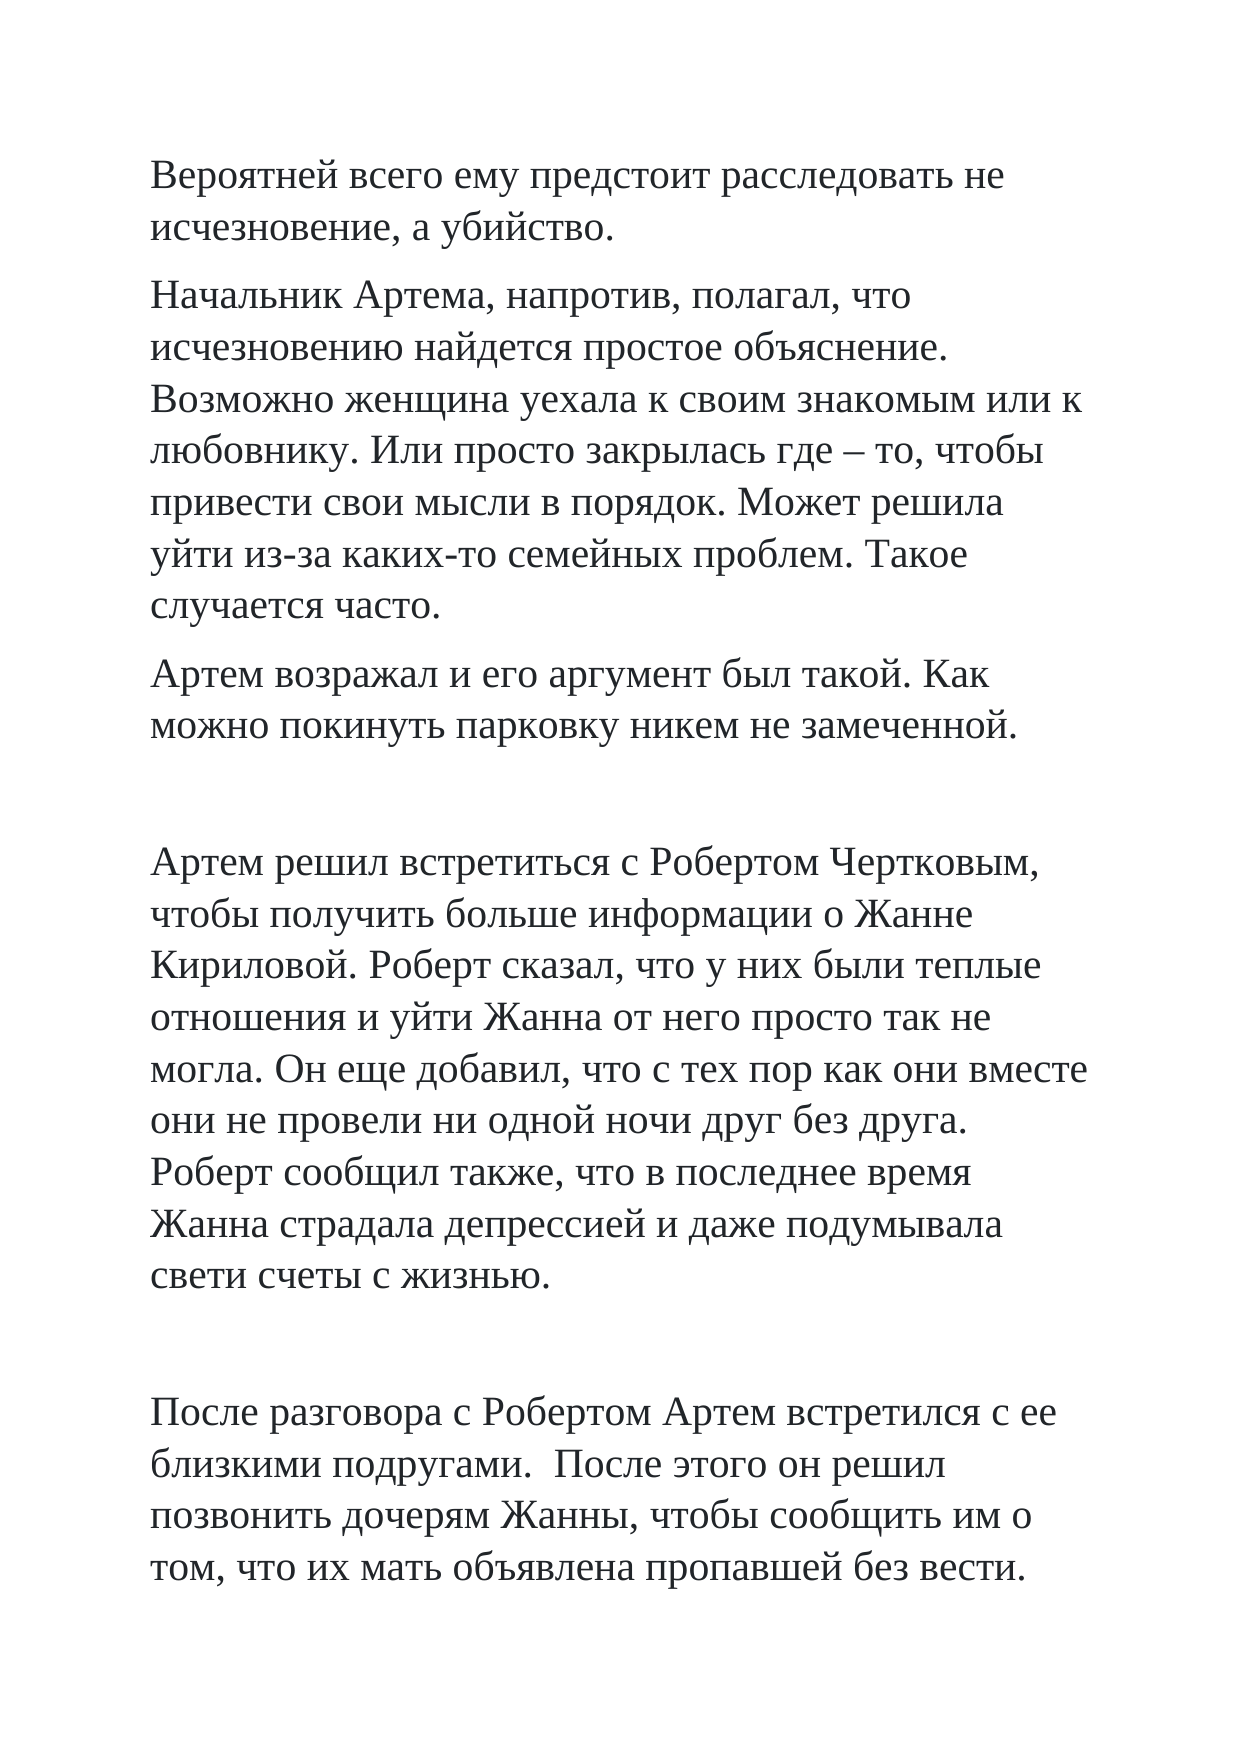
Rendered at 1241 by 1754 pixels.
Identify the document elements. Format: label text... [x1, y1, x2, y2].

text После разговора с Робертом Артем встретился с ее близкими подругами. После этого он решил позвонить дочерям Жанны, чтобы сообщить им о том, что их мать объявлена пропавшей без вести. [150, 1387, 1090, 1589]
text Артем решил встретиться с Робертом Чертковым, чтобы получить больше информации о Жанне Кириловой. Роберт сказал, что у них были теплые отношения и уйти Жанна от него просто так не могла. Он еще добавил, что с тех пор как они вместе они не провели ни одной ночи друг без друга. Роберт сообщил также, что в последнее время Жанна страдала депрессией и даже подумывала свети счеты с жизнью. [150, 837, 1090, 1298]
text Артем возражал и его аргумент был такой. Как можно покинуть парковку никем не замеченной. [150, 648, 1090, 748]
text Начальник Артема, напротив, полагал, что исчезновению найдется простое объяснение. Возможно женщина уехала к своим знакомым или к любовнику. Или просто закрылась где – то, чтобы привести свои мысли в порядок. Может решила уйти из-за каких-то семейных проблем. Такое случается часто. [150, 270, 1090, 628]
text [150, 150, 1090, 249]
